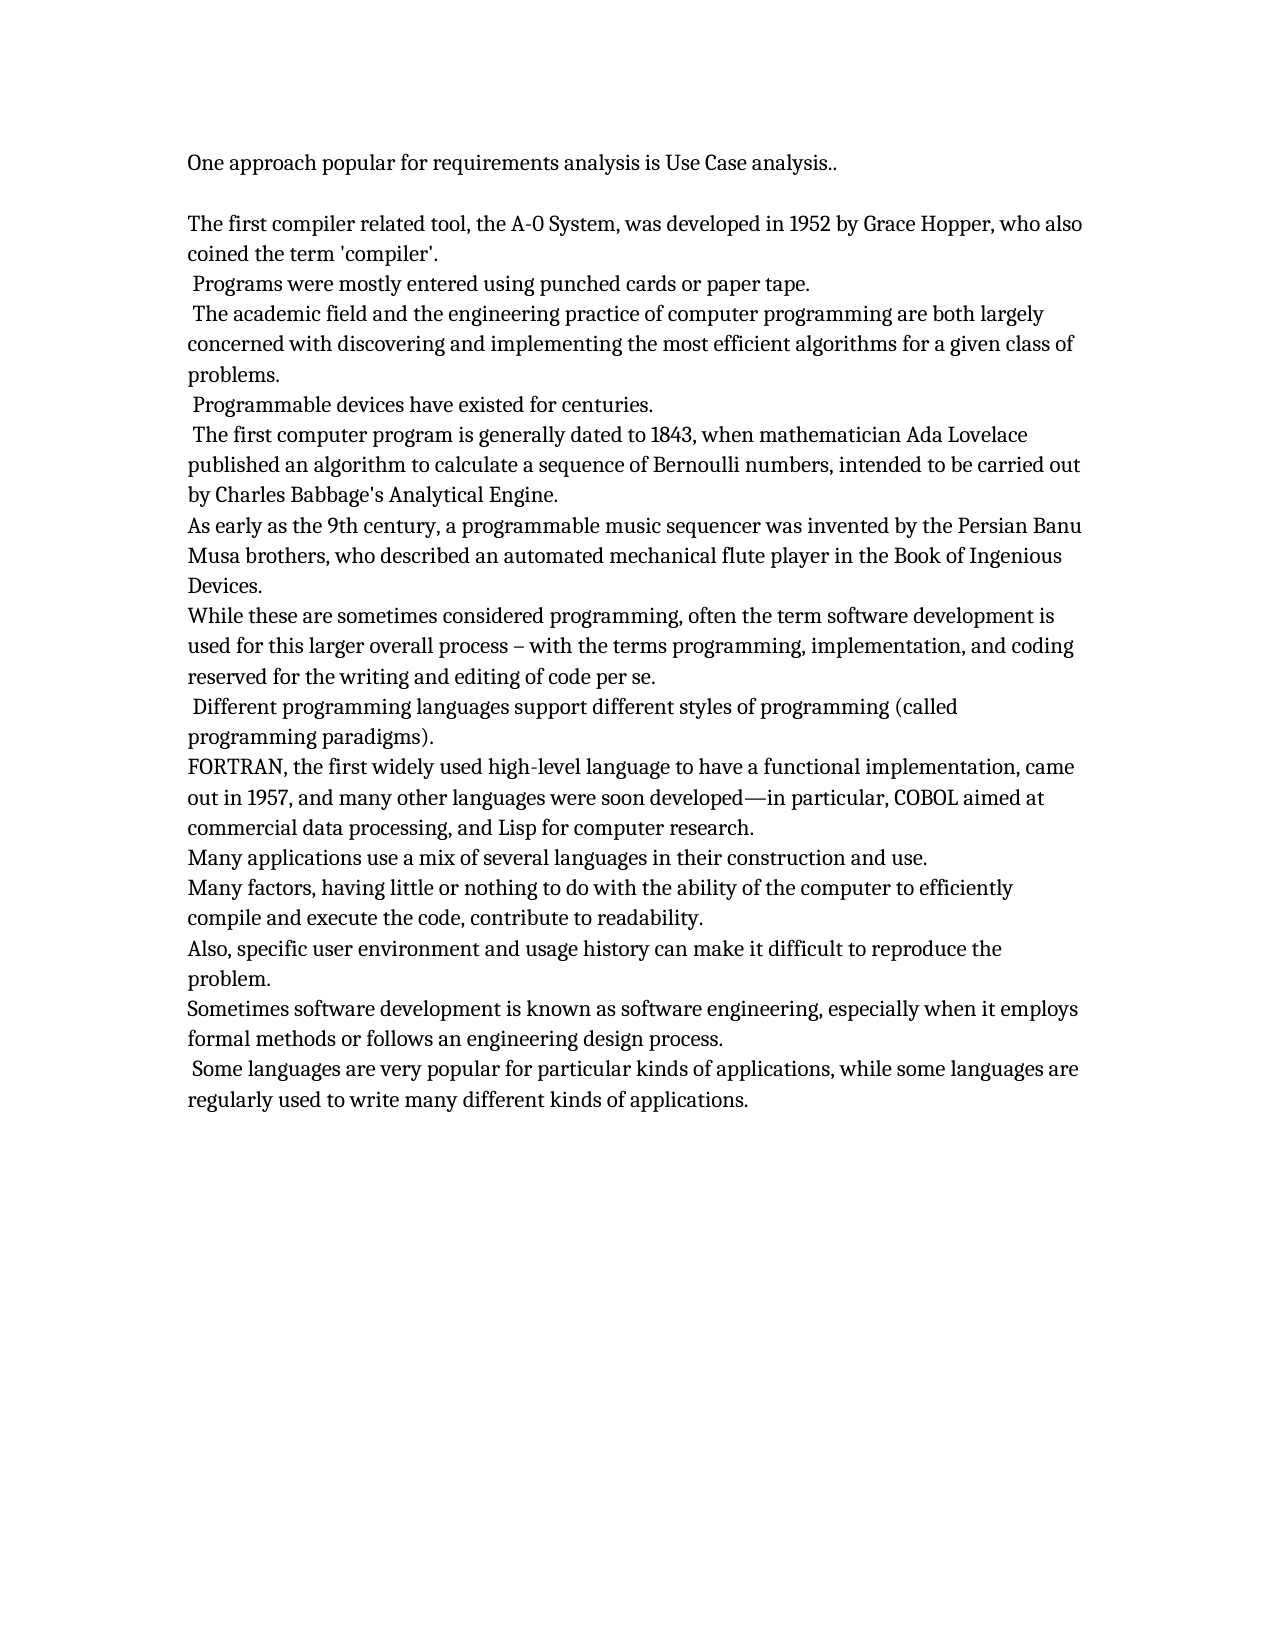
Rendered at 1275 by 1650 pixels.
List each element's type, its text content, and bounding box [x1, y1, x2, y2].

text One approach popular for requirements analysis is Use Case analysis.. The first compiler related tool, the A-0 System, was developed in 1952 by Grace Hopper, who also coined the term 'compiler'. Programs were mostly entered using punched cards or paper tape. The academic field and the engineering practice of computer programming are both largely concerned with discovering and implementing the most efficient algorithms for a given class of problems. Programmable devices have existed for centuries. The first computer program is generally dated to 1843, when mathematician Ada Lovelace published an algorithm to calculate a sequence of Bernoulli numbers, intended to be carried out by Charles Babbage's Analytical Engine. As early as the 9th century, a programmable music sequencer was invented by the Persian Banu Musa brothers, who described an automated mechanical flute player in the Book of Ingenious Devices. While these are sometimes considered programming, often the term software development is used for this larger overall process – with the terms programming, implementation, and coding reserved for the writing and editing of code per se. Different programming languages support different styles of programming (called programming paradigms). FORTRAN, the first widely used high-level language to have a functional implementation, came out in 1957, and many other languages were soon developed—in particular, COBOL aimed at commercial data processing, and Lisp for computer research. Many applications use a mix of several languages in their construction and use. Many factors, having little or nothing to do with the ability of the computer to efficiently compile and execute the code, contribute to readability. Also, specific user environment and usage history can make it difficult to reproduce the problem. Sometimes software development is known as software engineering, especially when it employs formal methods or follows an engineering design process. Some languages are very popular for particular kinds of applications, while some languages are regularly used to write many different kinds of applications. [187, 150, 1087, 1113]
